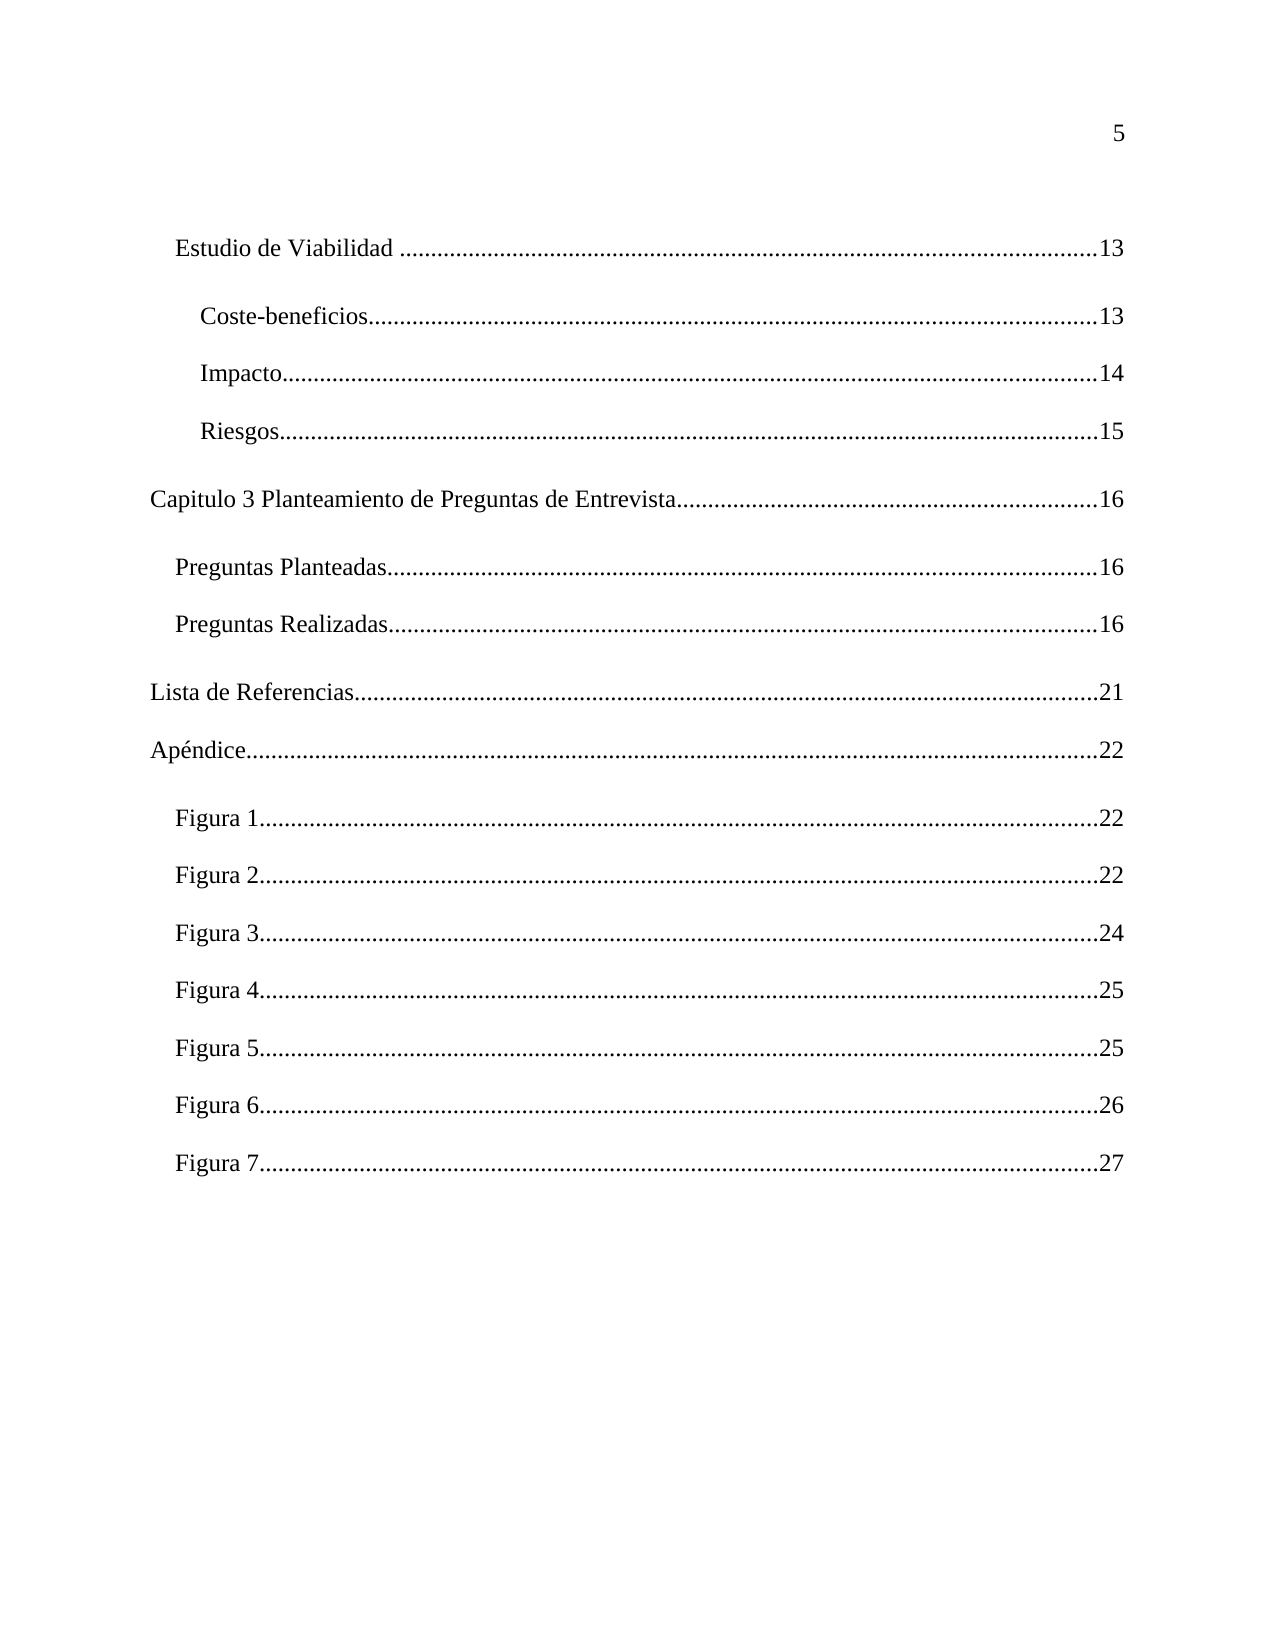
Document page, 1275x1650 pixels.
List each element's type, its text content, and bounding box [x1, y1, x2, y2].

text Figura 4 25 [175, 975, 1125, 1004]
text Figura 5 25 [175, 1033, 1125, 1061]
text Capitulo 3 Planteamiento de Preguntas de Entrevista 16 [150, 484, 1125, 513]
text Riesgos. 15 [200, 416, 1125, 445]
text Preguntas Realizadas 16 [175, 609, 1125, 638]
text Lista de Referencias 21 [150, 677, 1125, 706]
text Figura 3 24 [175, 918, 1125, 946]
text Figura 6 26 [175, 1090, 1125, 1119]
text Figura 2 22 [175, 860, 1125, 889]
text Coste-beneficios. 13 [200, 301, 1125, 330]
text Figura 1 22 [175, 803, 1125, 831]
text Estudio de Viabilidad 13 [175, 233, 1125, 262]
text Apéndice 22 [150, 735, 1125, 763]
text Impacto. 14 [200, 358, 1125, 387]
text Preguntas Planteadas 16 [175, 552, 1125, 581]
text Figura 7 27 [175, 1148, 1125, 1176]
